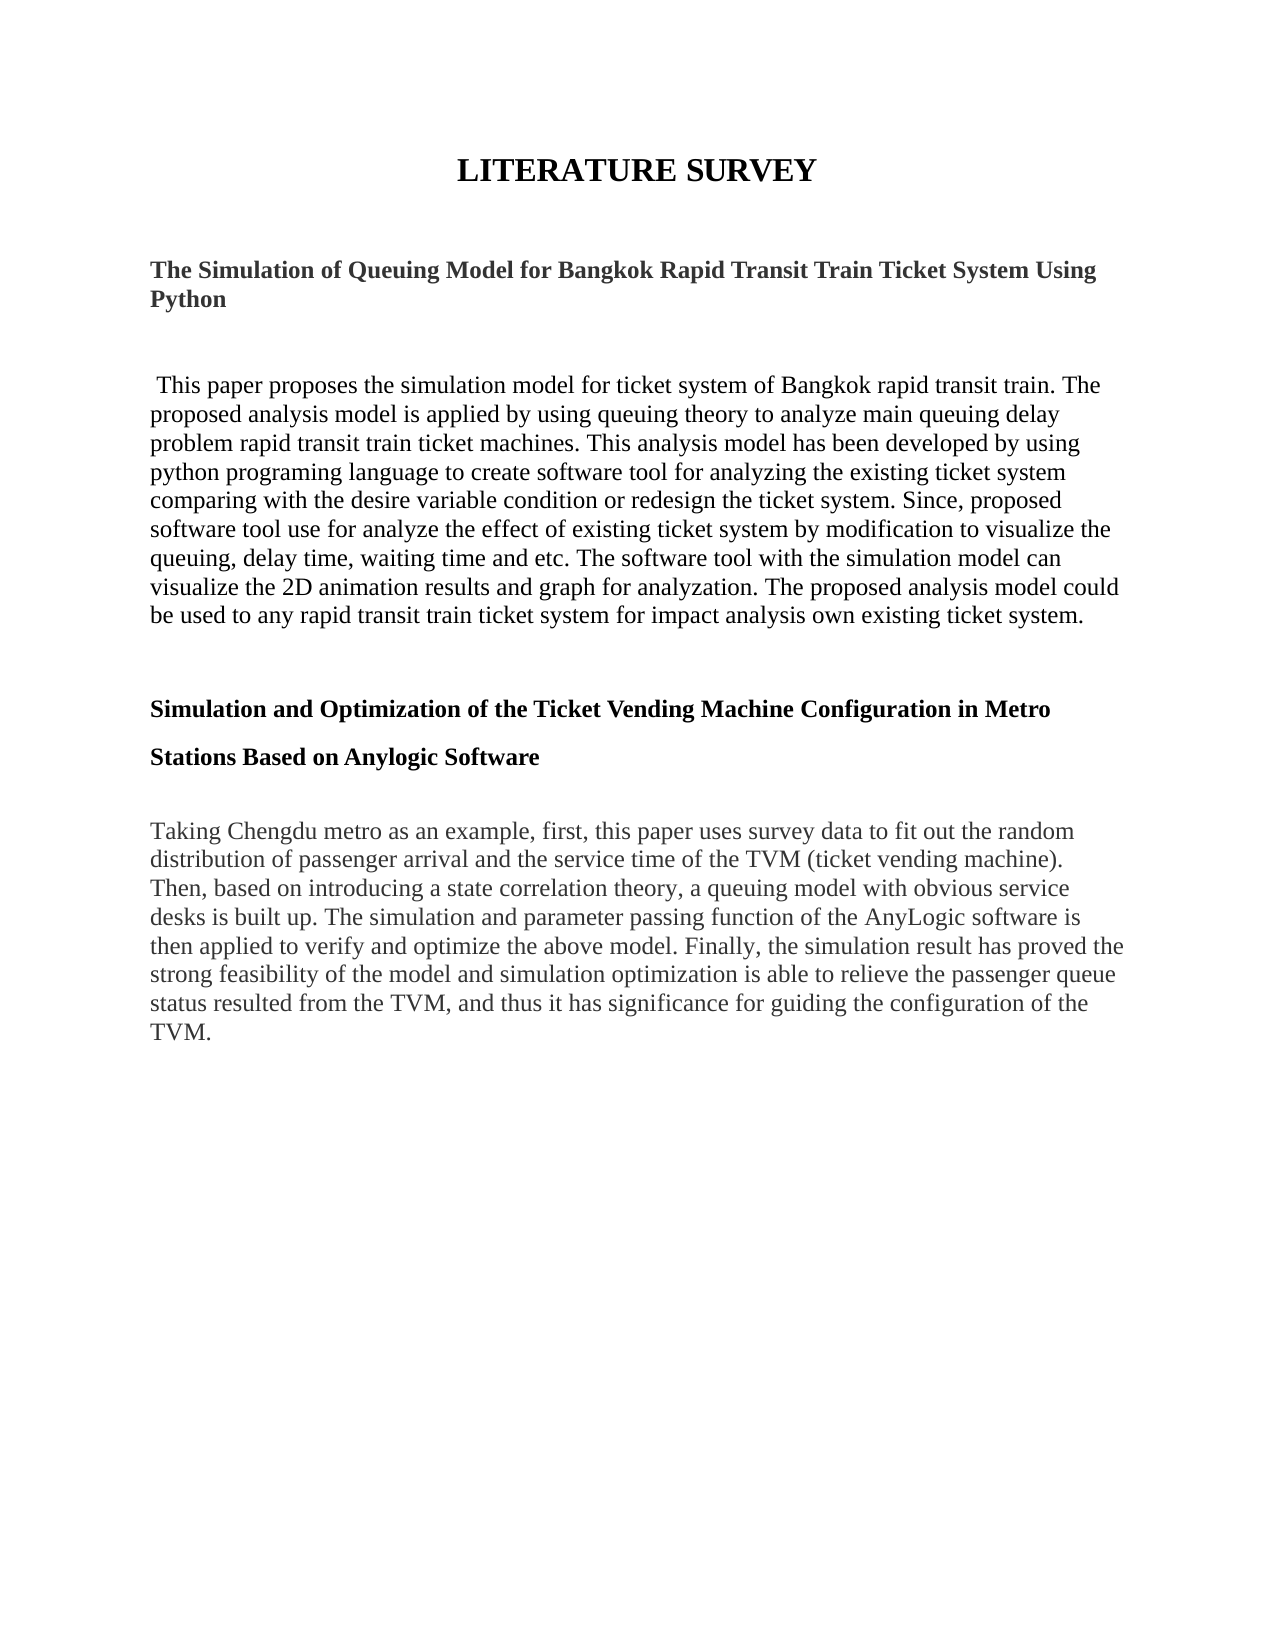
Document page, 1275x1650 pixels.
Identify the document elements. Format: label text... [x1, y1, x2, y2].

subtitle Simulation and Optimization of the Ticket Vending Machine Configuration in Metro Stations Based on Anylogic Software [150, 676, 1125, 770]
text LITERATURE SURVEY [150, 150, 1125, 188]
text Taking Chengdu metro as an example, first, this paper uses survey data to fit out the random distribution of passenger arrival and the service time of the TVM (ticket vending machine). Then, based on introducing a state correlation theory, a queuing model with obvious service desks is built up. The simulation and parameter passing function of the AnyLogic software is then applied to verify and optimize the above model. Finally, the simulation result has proved the strong feasibility of the model and simulation optimization is able to relieve the passenger queue status resulted from the TVM, and thus it has significance for guiding the configuration of the TVM. [150, 816, 1125, 1046]
text This paper proposes the simulation model for ticket system of Bangkok rapid transit train. The proposed analysis model is applied by using queuing theory to analyze main queuing delay problem rapid transit train ticket machines. This analysis model has been developed by using python programing language to create software tool for analyzing the existing ticket system comparing with the desire variable condition or redesign the ticket system. Since, proposed software tool use for analyze the effect of existing ticket system by modification to visualize the queuing, delay time, waiting time and etc. The software tool with the simulation model can visualize the 2D animation results and graph for analyzation. The proposed analysis model could be used to any rapid transit train ticket system for impact analysis own existing ticket system. [150, 371, 1125, 629]
text The Simulation of Queuing Model for Bangkok Rapid Transit Train Ticket System Using Python [150, 256, 1125, 313]
